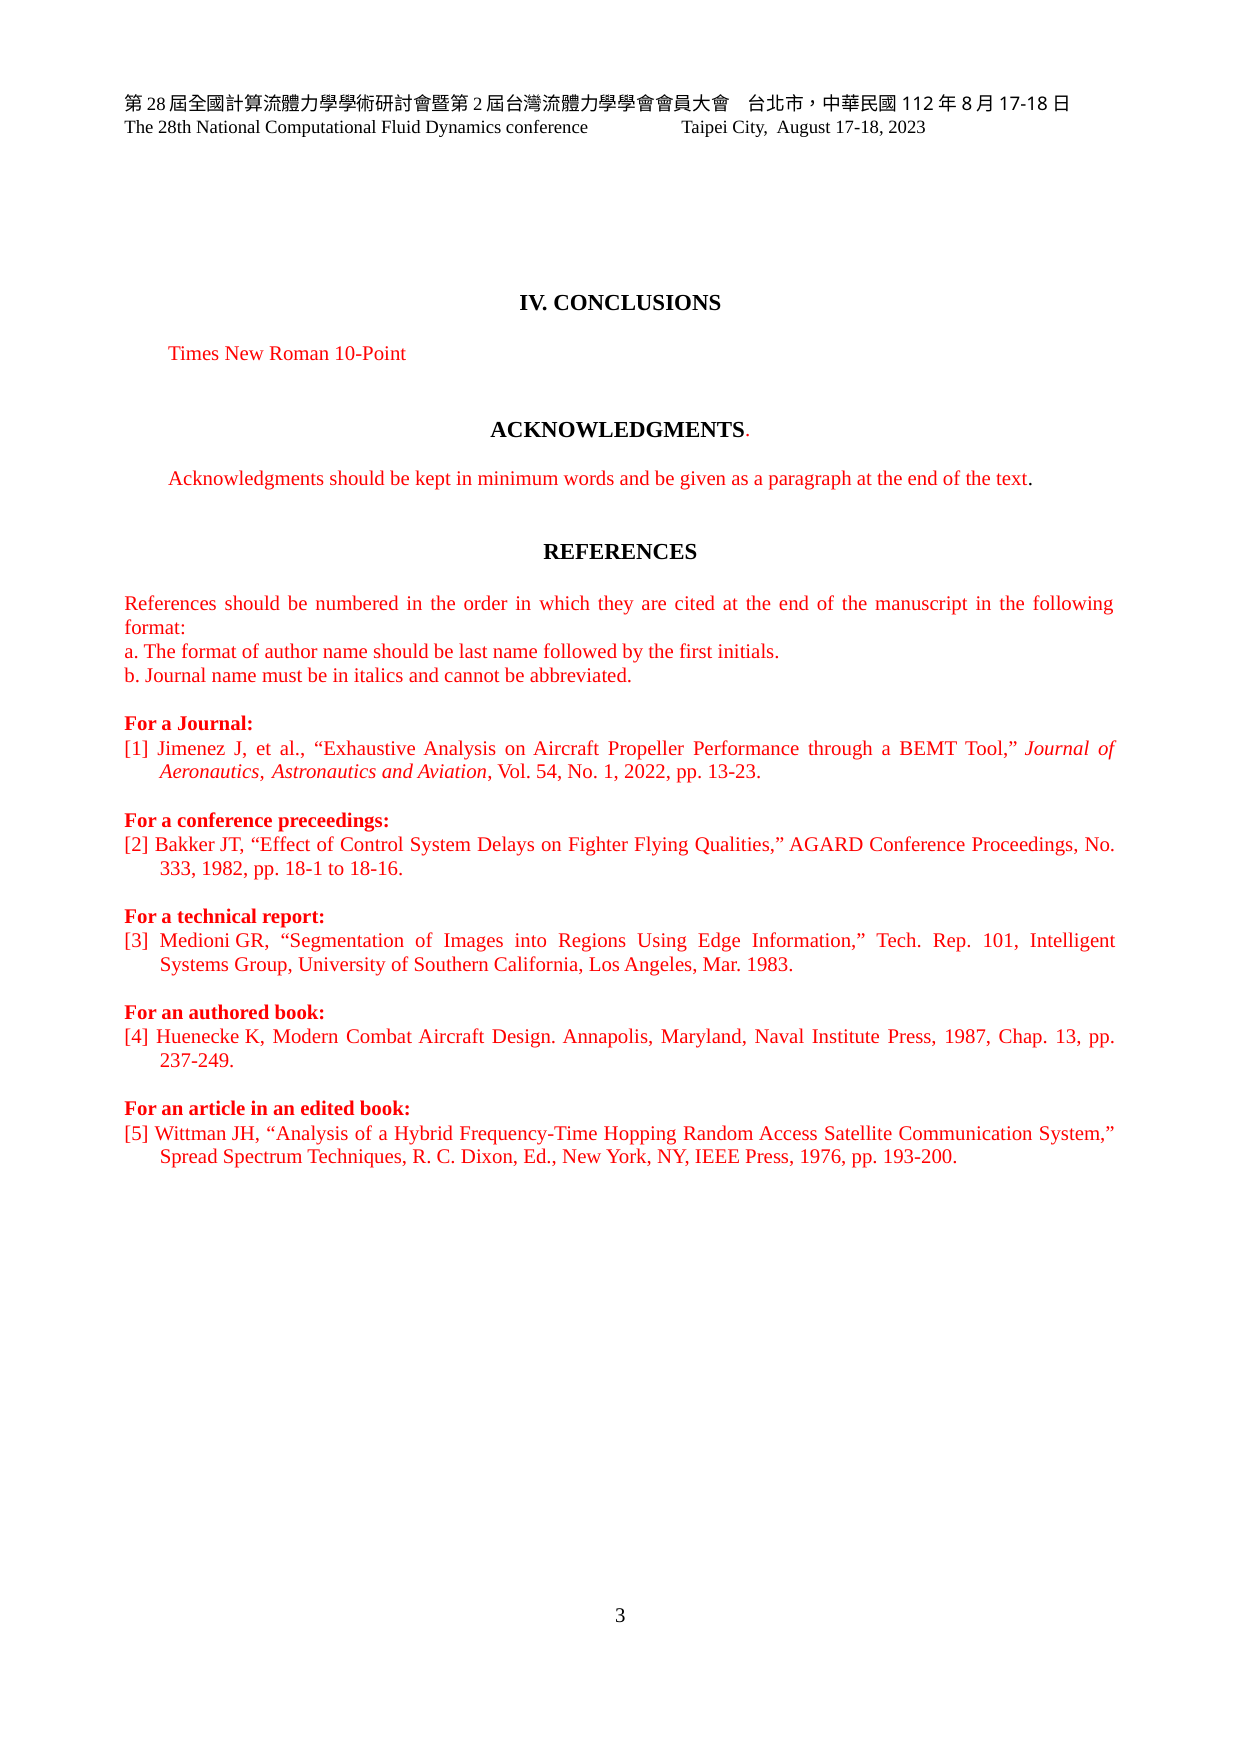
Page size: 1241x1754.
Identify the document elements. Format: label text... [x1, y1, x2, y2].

text [5] Wittman JH, “Analysis of a Hybrid Frequency-Time Hopping Random Access Satellite Communication System,” Spread Spectrum Techniques, R. C. Dixon, Ed., New York, NY, IEEE Press, 1976, pp. 193-200. [124, 1120, 1116, 1168]
text For an article in an edited book: [124, 1096, 1116, 1120]
text Acknowledgments should be kept in minimum words and be given as a paragraph at the end of the text. [124, 466, 1116, 490]
text a. The format of author name should be last name followed by the first initials. [124, 639, 1116, 663]
text For a conference preceedings: [124, 808, 1116, 832]
text [1] Jimenez J, et al., “Exhaustive Analysis on Aircraft Propeller Performance through a BEMT Tool,” Journal of Aeronautics, Astronautics and Aviation, Vol. 54, No. 1, 2022, pp. 13-23. [124, 735, 1116, 783]
text References should be numbered in the order in which they are cited at the end of the manuscript in the following format: [124, 591, 1116, 639]
text b. Journal name must be in italics and cannot be abbreviated. [124, 663, 1116, 687]
text ACKNOWLEDGMENTS. [124, 416, 1116, 442]
text [2] Bakker JT, “Effect of Control System Delays on Fighter Flying Qualities,” AGARD Conference Proceedings, No. 333, 1982, pp. 18-1 to 18-16. [124, 832, 1116, 880]
text For a Journal: [124, 711, 1116, 735]
title REFERENCES [124, 538, 1116, 565]
text Times New Roman 10-Point [124, 341, 1116, 365]
text For an authored book: [124, 1000, 1116, 1024]
text [3] Medioni GR, “Segmentation of Images into Regions Using Edge Information,” Tech. Rep. 101, Intelligent Systems Group, University of Southern California, Los Angeles, Mar. 1983. [124, 928, 1116, 976]
text For a technical report: [124, 904, 1116, 928]
text IV. CONCLUSIONS [124, 288, 1116, 315]
text [4] Huenecke K, Modern Combat Aircraft Design. Annapolis, Maryland, Naval Institute Press, 1987, Chap. 13, pp. 237-249. [124, 1024, 1116, 1072]
